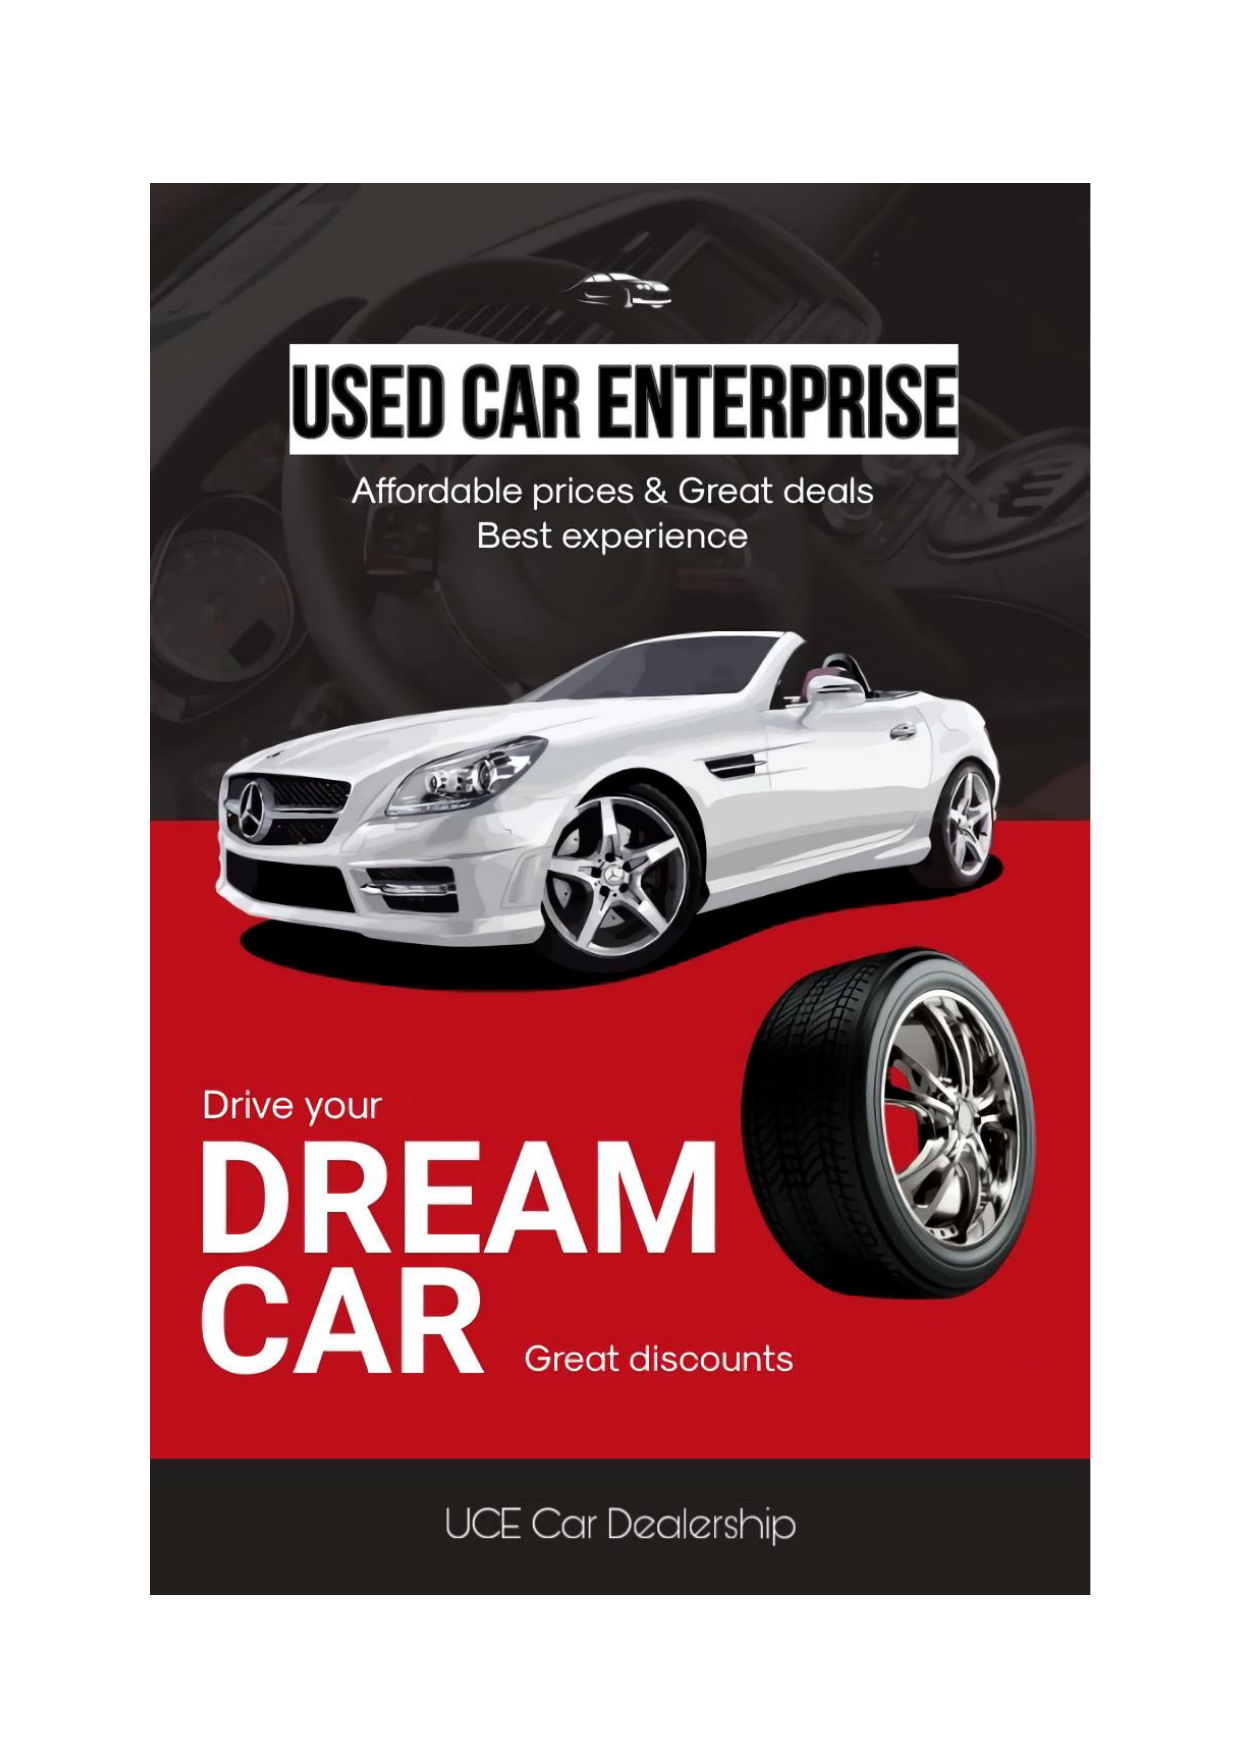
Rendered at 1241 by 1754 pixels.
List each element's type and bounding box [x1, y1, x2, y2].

picture [150, 183, 1091, 1595]
